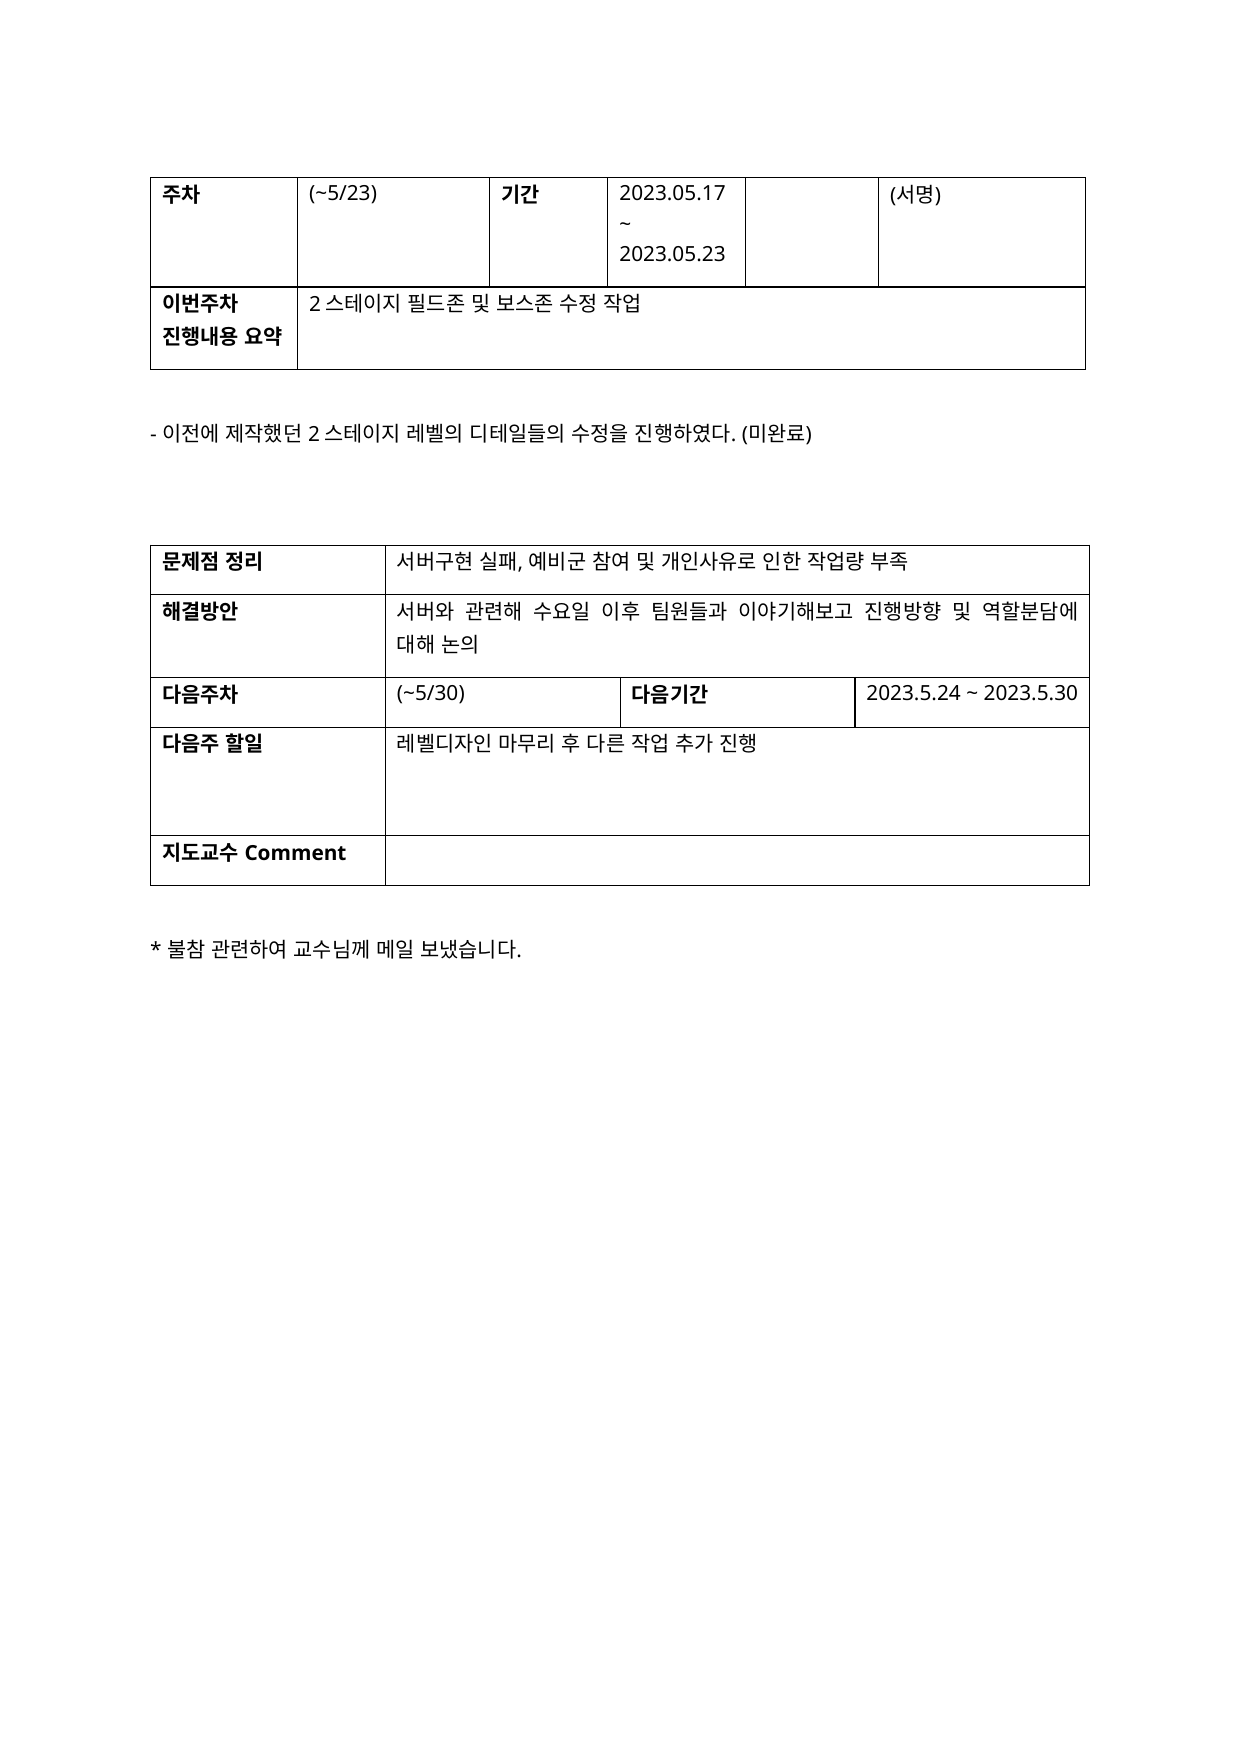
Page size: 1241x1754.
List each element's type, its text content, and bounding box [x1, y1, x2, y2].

table_cell [386, 836, 1089, 884]
table_cell 지도교수 Comment [151, 836, 385, 884]
table_header 2023.05.17~ 2023.05.23 [608, 178, 745, 286]
table_cell 다음기간 [621, 678, 854, 727]
table_cell 2023.5.24 ~ 2023.5.30 [856, 678, 1089, 727]
table_header [746, 178, 878, 286]
table_cell 레벨디자인 마무리 후 다른 작업 추가 진행 [386, 728, 1089, 835]
table_cell 서버와 관련해 수요일 이후 팀원들과 이야기해보고 진행방향 및 역할분담에 대해 논의 [386, 595, 1089, 677]
table_cell 2스테이지 필드존 및 보스존 수정 작업 [298, 288, 1085, 369]
text * 불참 관련하여 교수님께 메일 보냈습니다. [150, 933, 1090, 963]
table_header (~5/23) [298, 178, 489, 286]
table_header 주차 [151, 178, 297, 286]
table_cell 다음주차 [151, 678, 385, 727]
table_header 문제점 정리 [151, 546, 385, 594]
text - 이전에 제작했던 2스테이지 레벨의 디테일들의 수정을 진행하였다. (미완료) [150, 417, 1090, 447]
table_cell 해결방안 [151, 595, 385, 677]
table_header 기간 [490, 178, 607, 286]
table_cell (~5/30) [386, 678, 620, 727]
table_header 서버구현 실패, 예비군 참여 및 개인사유로 인한 작업량 부족 [386, 546, 1089, 594]
table_cell 이번주차 진행내용 요약 [151, 288, 297, 369]
table_cell 다음주 할일 [151, 728, 385, 835]
table_header (서명) [879, 178, 1085, 286]
